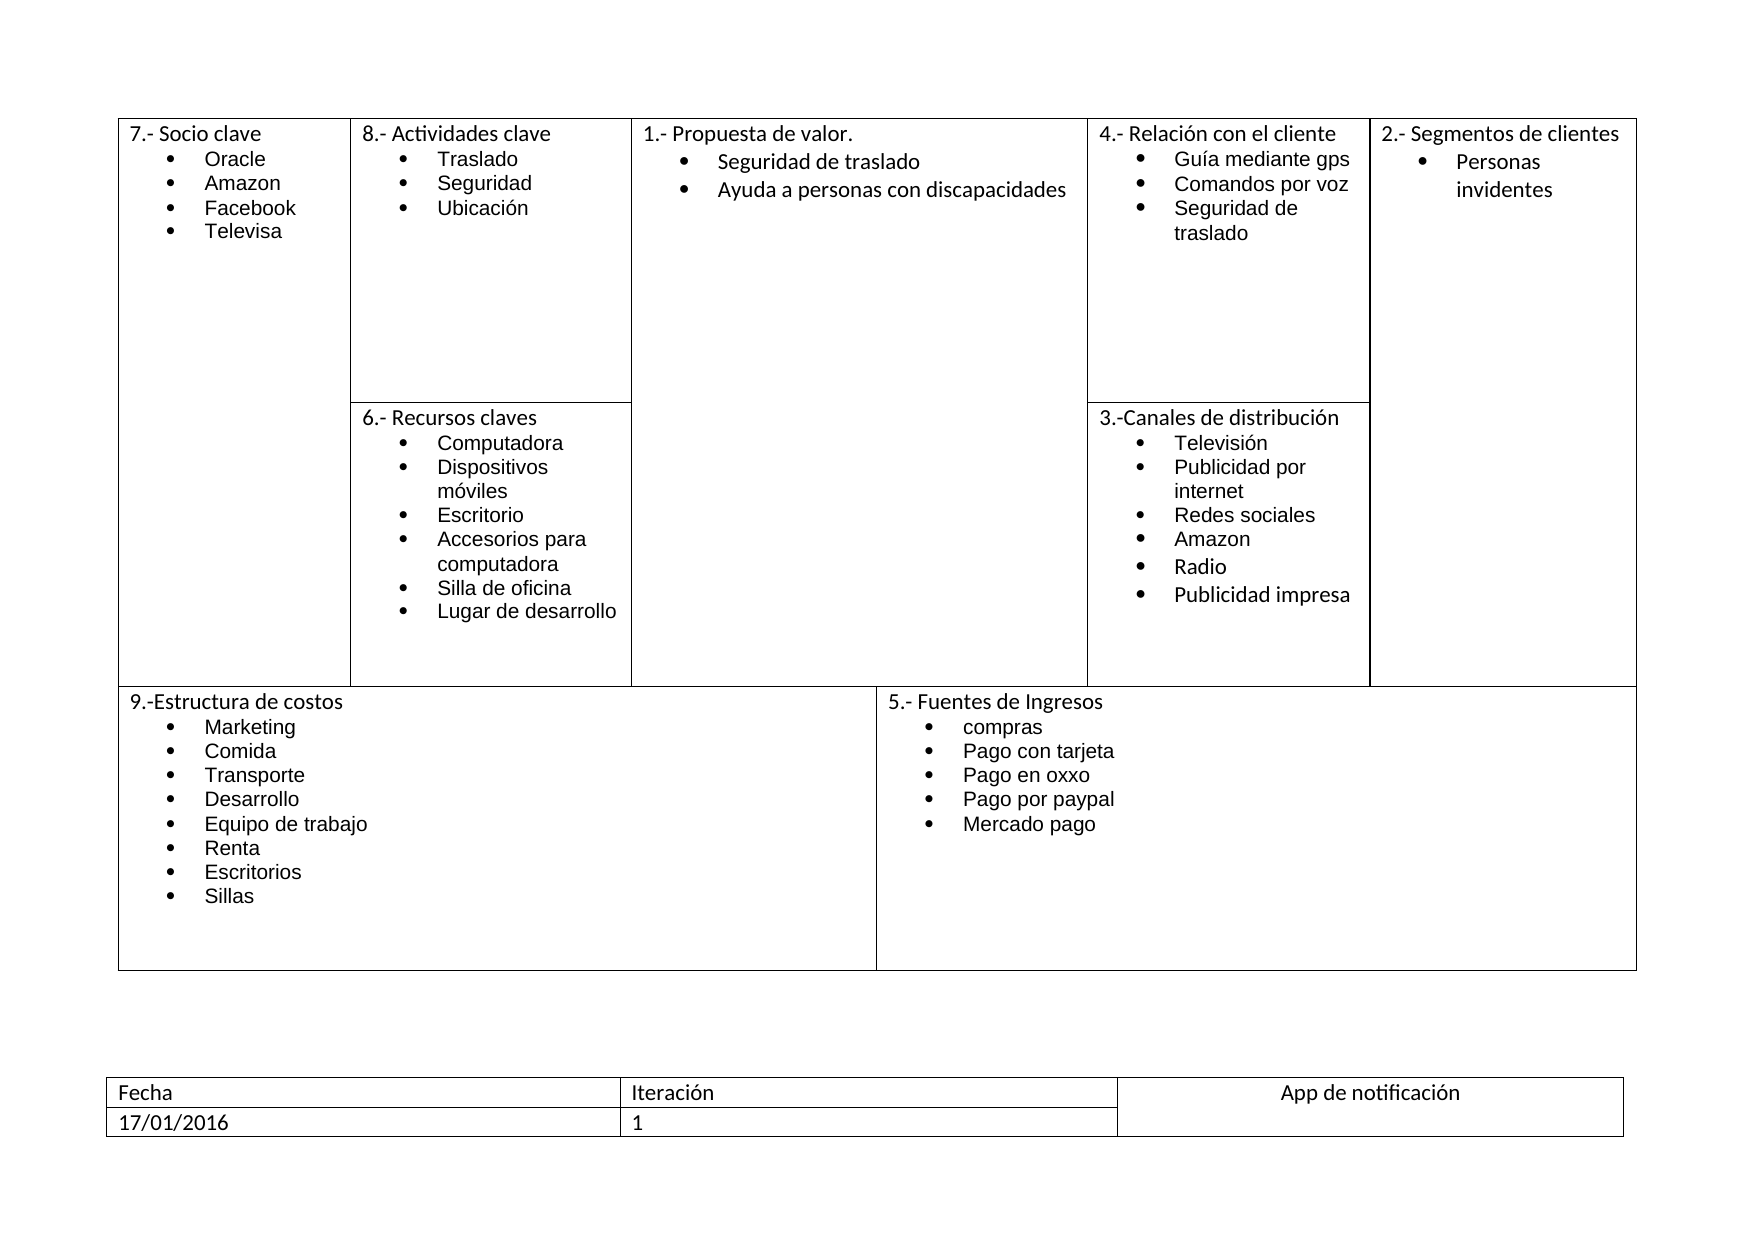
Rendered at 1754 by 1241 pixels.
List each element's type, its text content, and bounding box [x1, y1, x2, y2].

table_header 1.- Propuesta de valor. Seguridad de traslado Ayuda a personas con discapacidades [632, 119, 1087, 686]
table_cell 5.- Fuentes de Ingresos compras Pago con tarjeta Pago en oxxo Pago por paypal Mercado pago [877, 687, 1636, 970]
table_header 7.- Socio clave Oracle Amazon Facebook Televisa [119, 119, 350, 686]
table_cell 6.- Recursos claves Computadora Dispositivos móviles Escritorio Accesorios para computadora Silla de oficina Lugar de desarrollo [351, 403, 631, 686]
table_header 2.- Segmentos de clientes Personas invidentes [1371, 119, 1636, 686]
table_cell 3.-Canales de distribución Televisión Publicidad por internet Redes sociales Amazon Radio Publicidad impresa [1088, 403, 1369, 686]
table_header Fecha [107, 1078, 620, 1107]
table_cell 1 [621, 1108, 1117, 1136]
table_header 8.- Actividades clave Traslado Seguridad Ubicación [351, 119, 631, 402]
table_header App de notificación [1118, 1078, 1623, 1136]
table_header 4.- Relación con el cliente Guía mediante gps Comandos por voz Seguridad de traslado [1088, 119, 1369, 402]
table_cell 9.-Estructura de costos Marketing Comida Transporte Desarrollo Equipo de trabajo Renta Escritorios Sillas [119, 687, 876, 970]
table_header Iteración [621, 1078, 1117, 1107]
table_cell 17/01/2016 [107, 1108, 620, 1136]
